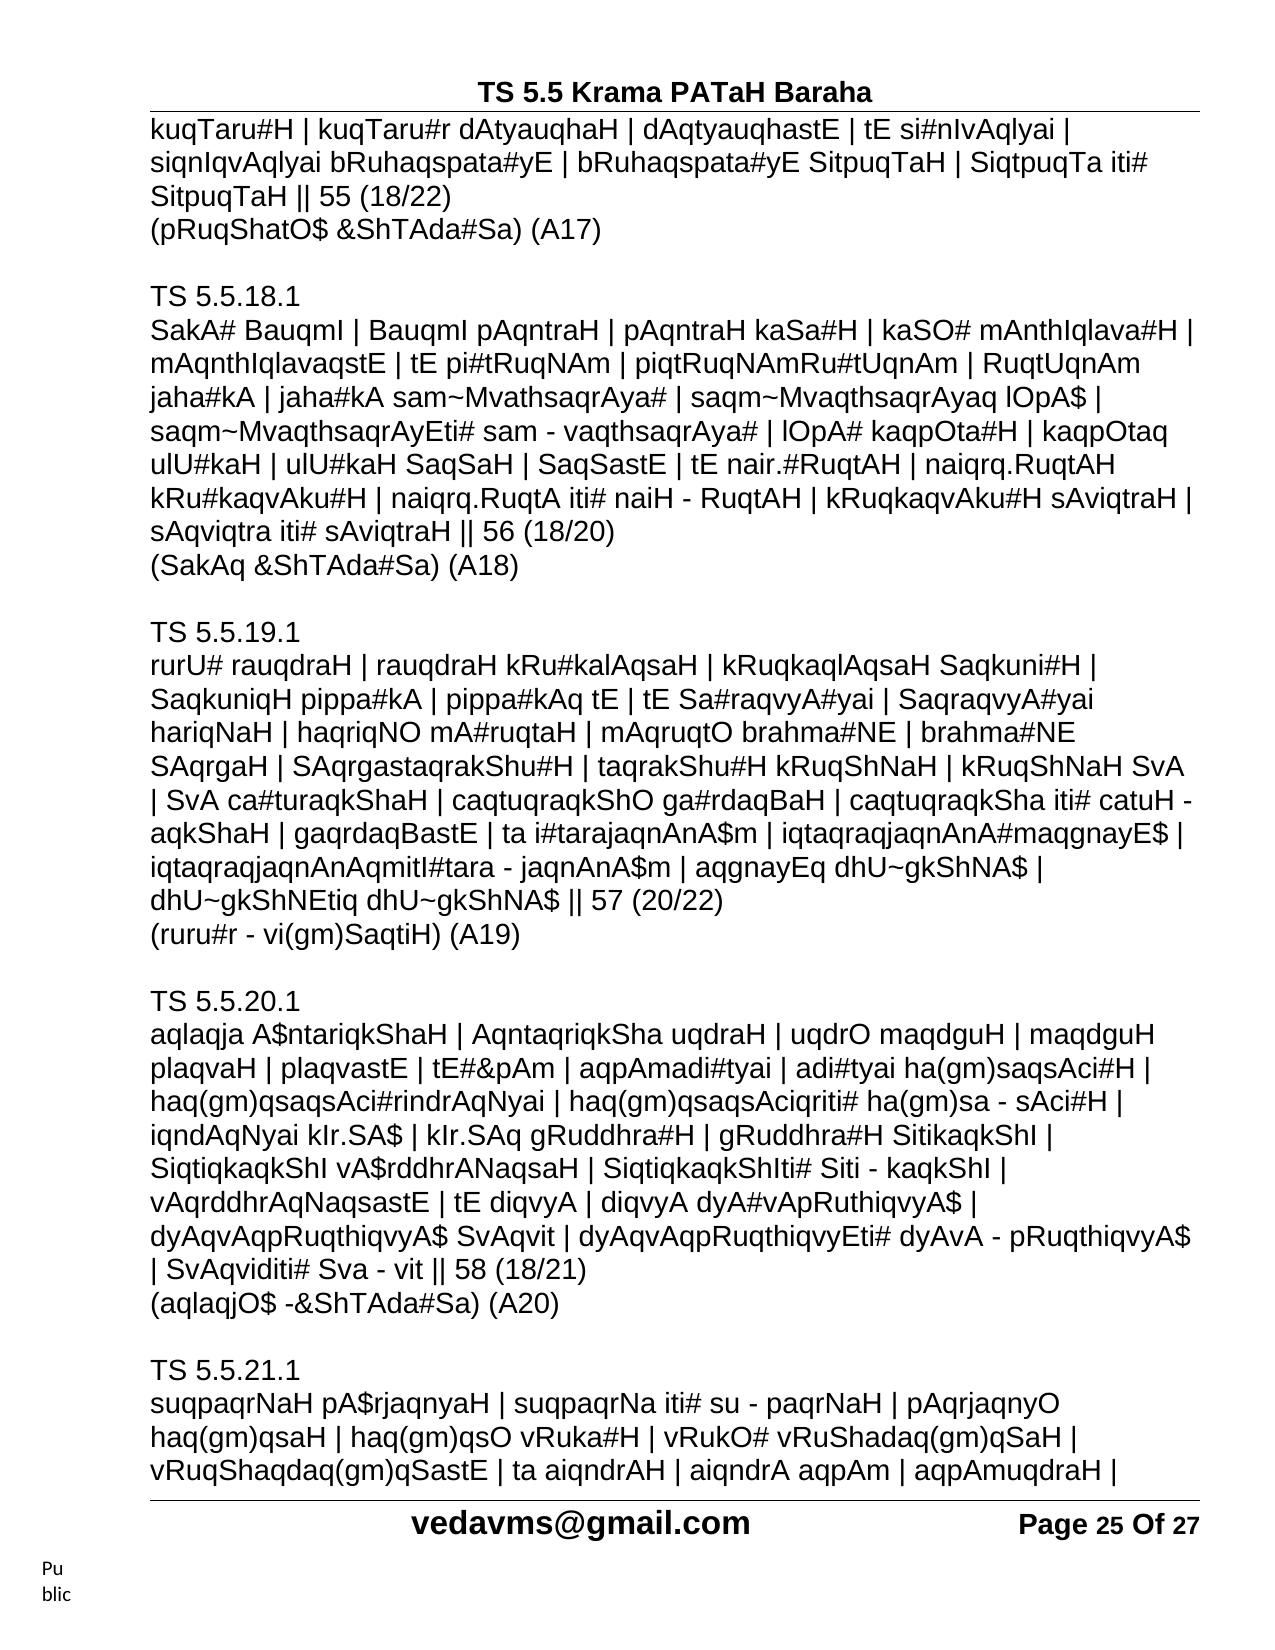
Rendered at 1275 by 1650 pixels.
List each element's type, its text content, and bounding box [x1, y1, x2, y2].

text (SakAq &ShTAda#Sa) (A18) [150, 548, 1200, 581]
text TS 5.5.20.1 [150, 984, 1200, 1017]
text rurU# rauqdraH | rauqdraH kRu#kalAqsaH | kRuqkaqlAqsaH Saqkuni#H | SaqkuniqH pippa#kA | pippa#kAq tE | tE Sa#raqvyA#yai | SaqraqvyA#yai hariqNaH | haqriqNO mA#ruqtaH | mAqruqtO brahma#NE | brahma#NE SAqrgaH | SAqrgastaqrakShu#H | taqrakShu#H kRuqShNaH | kRuqShNaH SvA | SvA ca#turaqkShaH | caqtuqraqkShO ga#rdaqBaH | caqtuqraqkSha iti# catuH - aqkShaH | gaqrdaqBastE | ta i#tarajaqnAnA$m | iqtaqraqjaqnAnA#maqgnayE$ | iqtaqraqjaqnAnAqmitI#tara - jaqnAnA$m | aqgnayEq dhU~gkShNA$ | dhU~gkShNEtiq dhU~gkShNA$ || 57 (20/22) [150, 648, 1200, 917]
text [150, 1386, 1200, 1487]
text TS 5.5.19.1 [150, 615, 1200, 648]
text (pRuqShatO$ &ShTAda#Sa) (A17) [150, 212, 1200, 246]
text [150, 112, 1200, 212]
text aqlaqja A$ntariqkShaH | AqntaqriqkSha uqdraH | uqdrO maqdguH | maqdguH plaqvaH | plaqvastE | tE#&pAm | aqpAmadi#tyai | adi#tyai ha(gm)saqsAci#H | haq(gm)qsaqsAci#rindrAqNyai | haq(gm)qsaqsAciqriti# ha(gm)sa - sAci#H | iqndAqNyai kIr.SA$ | kIr.SAq gRuddhra#H | gRuddhra#H SitikaqkShI | SiqtiqkaqkShI vA$rddhrANaqsaH | SiqtiqkaqkShIti# Siti - kaqkShI | vAqrddhrAqNaqsastE | tE diqvyA | diqvyA dyA#vApRuthiqvyA$ | dyAqvAqpRuqthiqvyA$ SvAqvit | dyAqvAqpRuqthiqvyEti# dyAvA - pRuqthiqvyA$ | SvAqviditi# Sva - vit || 58 (18/21) [150, 1017, 1200, 1286]
text (ruru#r - vi(gm)SaqtiH) (A19) [150, 917, 1200, 950]
text SakA# BauqmI | BauqmI pAqntraH | pAqntraH kaSa#H | kaSO# mAnthIqlava#H | mAqnthIqlavaqstE | tE pi#tRuqNAm | piqtRuqNAmRu#tUqnAm | RuqtUqnAm jaha#kA | jaha#kA sam~MvathsaqrAya# | saqm~MvaqthsaqrAyaq lOpA$ | saqm~MvaqthsaqrAyEti# sam - vaqthsaqrAya# | lOpA# kaqpOta#H | kaqpOtaq ulU#kaH | ulU#kaH SaqSaH | SaqSastE | tE nair.#RuqtAH | naiqrq.RuqtAH kRu#kaqvAku#H | naiqrq.RuqtA iti# naiH - RuqtAH | kRuqkaqvAku#H sAviqtraH | sAqviqtra iti# sAviqtraH || 56 (18/20) [150, 313, 1200, 548]
text TS 5.5.18.1 [150, 279, 1200, 313]
text (aqlaqjO$ -&ShTAda#Sa) (A20) [150, 1286, 1200, 1319]
text TS 5.5.21.1 [150, 1353, 1200, 1386]
